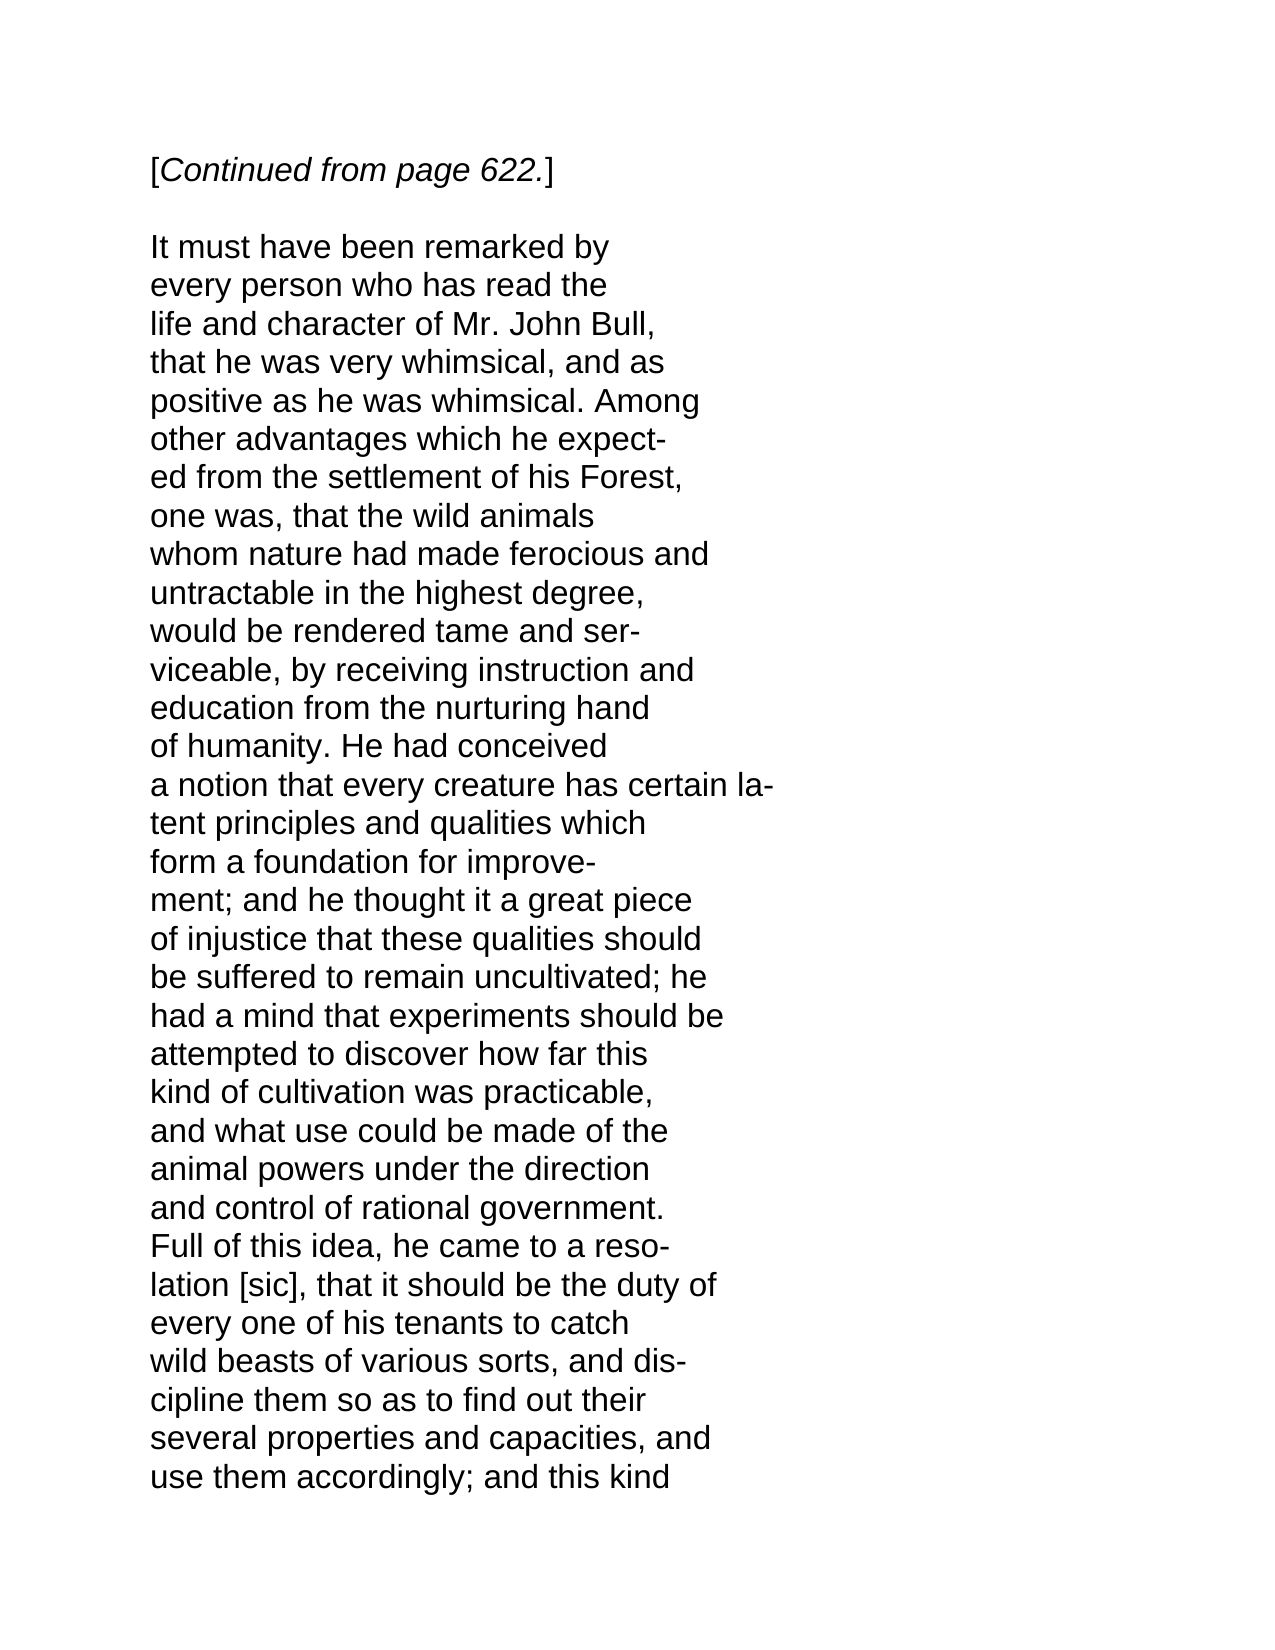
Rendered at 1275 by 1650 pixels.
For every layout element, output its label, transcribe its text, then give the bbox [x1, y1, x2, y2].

text one was, that the wild animals [150, 496, 1125, 534]
text whom nature had made ferocious and [150, 534, 1125, 573]
text be suffered to remain uncultivated; he [150, 957, 1125, 996]
text positive as he was whimsical. Among [150, 381, 1125, 419]
text of injustice that these qualities should [150, 919, 1125, 957]
text attempted to discover how far this [150, 1034, 1125, 1072]
text of humanity. He had conceived [150, 727, 1125, 765]
text form a foundation for improve- [150, 842, 1125, 880]
text [Continued from page 622.] [150, 150, 1125, 188]
text and what use could be made of the [150, 1111, 1125, 1149]
text ment; and he thought it a great piece [150, 880, 1125, 919]
text viceable, by receiving instruction and [150, 650, 1125, 688]
text untractable in the highest degree, [150, 573, 1125, 611]
text several properties and capacities, and [150, 1418, 1125, 1457]
text every person who has read the [150, 265, 1125, 304]
text tent principles and qualities which [150, 803, 1125, 842]
text every one of his tenants to catch [150, 1303, 1125, 1342]
text It must have been remarked by [150, 227, 1125, 265]
text use them accordingly; and this kind [150, 1457, 1125, 1495]
text that he was very whimsical, and as [150, 342, 1125, 381]
text a notion that every creature has certain la- [150, 765, 1125, 803]
text lation [sic], that it should be the duty of [150, 1265, 1125, 1303]
text life and character of Mr. John Bull, [150, 304, 1125, 342]
text would be rendered tame and ser- [150, 611, 1125, 650]
text cipline them so as to find out their [150, 1380, 1125, 1418]
text had a mind that experiments should be [150, 996, 1125, 1034]
text education from the nurturing hand [150, 688, 1125, 727]
text animal powers under the direction [150, 1149, 1125, 1188]
text kind of cultivation was practicable, [150, 1072, 1125, 1111]
text ed from the settlement of his Forest, [150, 457, 1125, 496]
text and control of rational government. [150, 1188, 1125, 1226]
text Full of this idea, he came to a reso- [150, 1226, 1125, 1265]
text other advantages which he expect- [150, 419, 1125, 457]
text wild beasts of various sorts, and dis- [150, 1342, 1125, 1380]
